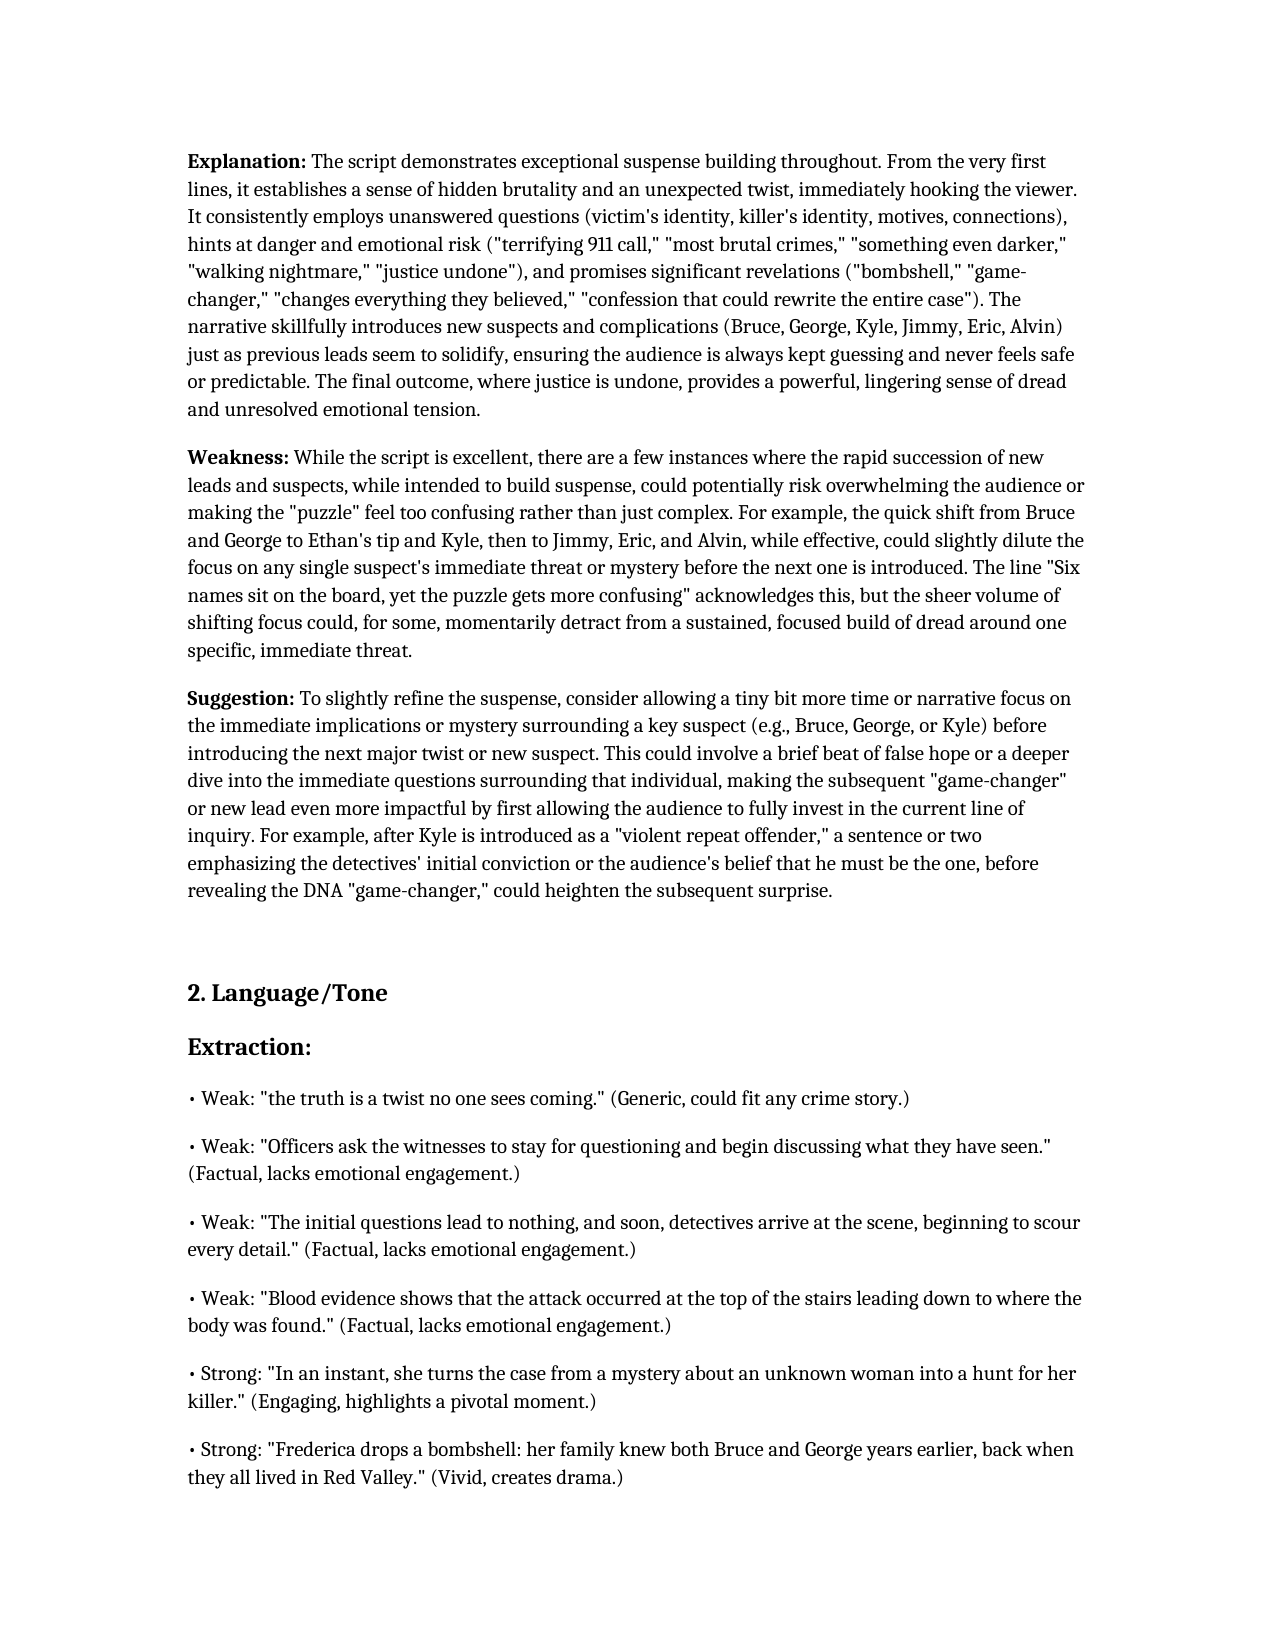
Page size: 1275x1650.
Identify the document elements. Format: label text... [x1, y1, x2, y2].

text Explanation: The script demonstrates exceptional suspense building throughout. From the very first lines, it establishes a sense of hidden brutality and an unexpected twist, immediately hooking the viewer. It consistently employs unanswered questions (victim's identity, killer's identity, motives, connections), hints at danger and emotional risk ("terrifying 911 call," "most brutal crimes," "something even darker," "walking nightmare," "justice undone"), and promises significant revelations ("bombshell," "game-changer," "changes everything they believed," "confession that could rewrite the entire case"). The narrative skillfully introduces new suspects and complications (Bruce, George, Kyle, Jimmy, Eric, Alvin) just as previous leads seem to solidify, ensuring the audience is always kept guessing and never feels safe or predictable. The final outcome, where justice is undone, provides a powerful, lingering sense of dread and unresolved emotional tension. [187, 150, 1087, 421]
text • Weak: "The initial questions lead to nothing, and soon, detectives arrive at the scene, beginning to scour every detail." (Factual, lacks emotional engagement.) [187, 1210, 1087, 1262]
text Extraction: [187, 1032, 1087, 1061]
text • Strong: "In an instant, she turns the case from a mystery about an unknown woman into a hunt for her killer." (Engaging, highlights a pivotal moment.) [187, 1362, 1087, 1413]
text Suggestion: To slightly refine the suspense, consider allowing a tiny bit more time or narrative focus on the immediate implications or mystery surrounding a key suspect (e.g., Bruce, George, or Kyle) before introducing the next major twist or new suspect. This could involve a brief beat of false hope or a deeper dive into the immediate questions surrounding that individual, making the subsequent "game-changer" or new lead even more impactful by first allowing the audience to fully invest in the current line of inquiry. For example, after Kyle is introduced as a "violent repeat offender," a sentence or two emphasizing the detectives' initial conviction or the audience's belief that he must be the one, before revealing the DNA "game-changer," could heighten the subsequent surprise. [187, 687, 1087, 903]
text 2. Language/Tone [187, 978, 1087, 1007]
text • Strong: "Frederica drops a bombshell: her family knew both Bruce and George years earlier, back when they all lived in Red Valley." (Vivid, creates drama.) [187, 1438, 1087, 1489]
text • Weak: "Blood evidence shows that the attack occurred at the top of the stairs leading down to where the body was found." (Factual, lacks emotional engagement.) [187, 1286, 1087, 1338]
text • Weak: "the truth is a twist no one sees coming." (Generic, could fit any crime story.) [187, 1086, 1087, 1110]
text • Weak: "Officers ask the witnesses to stay for questioning and begin discussing what they have seen." (Factual, lacks emotional engagement.) [187, 1134, 1087, 1186]
text Weakness: While the script is excellent, there are a few instances where the rapid succession of new leads and suspects, while intended to build suspense, could potentially risk overwhelming the audience or making the "puzzle" feel too confusing rather than just complex. For example, the quick shift from Bruce and George to Ethan's tip and Kyle, then to Jimmy, Eric, and Alvin, while effective, could slightly dilute the focus on any single suspect's immediate threat or mystery before the next one is introduced. The line "Six names sit on the board, yet the puzzle gets more confusing" acknowledges this, but the sheer volume of shifting focus could, for some, momentarily detract from a sustained, focused build of dread around one specific, immediate threat. [187, 446, 1087, 662]
